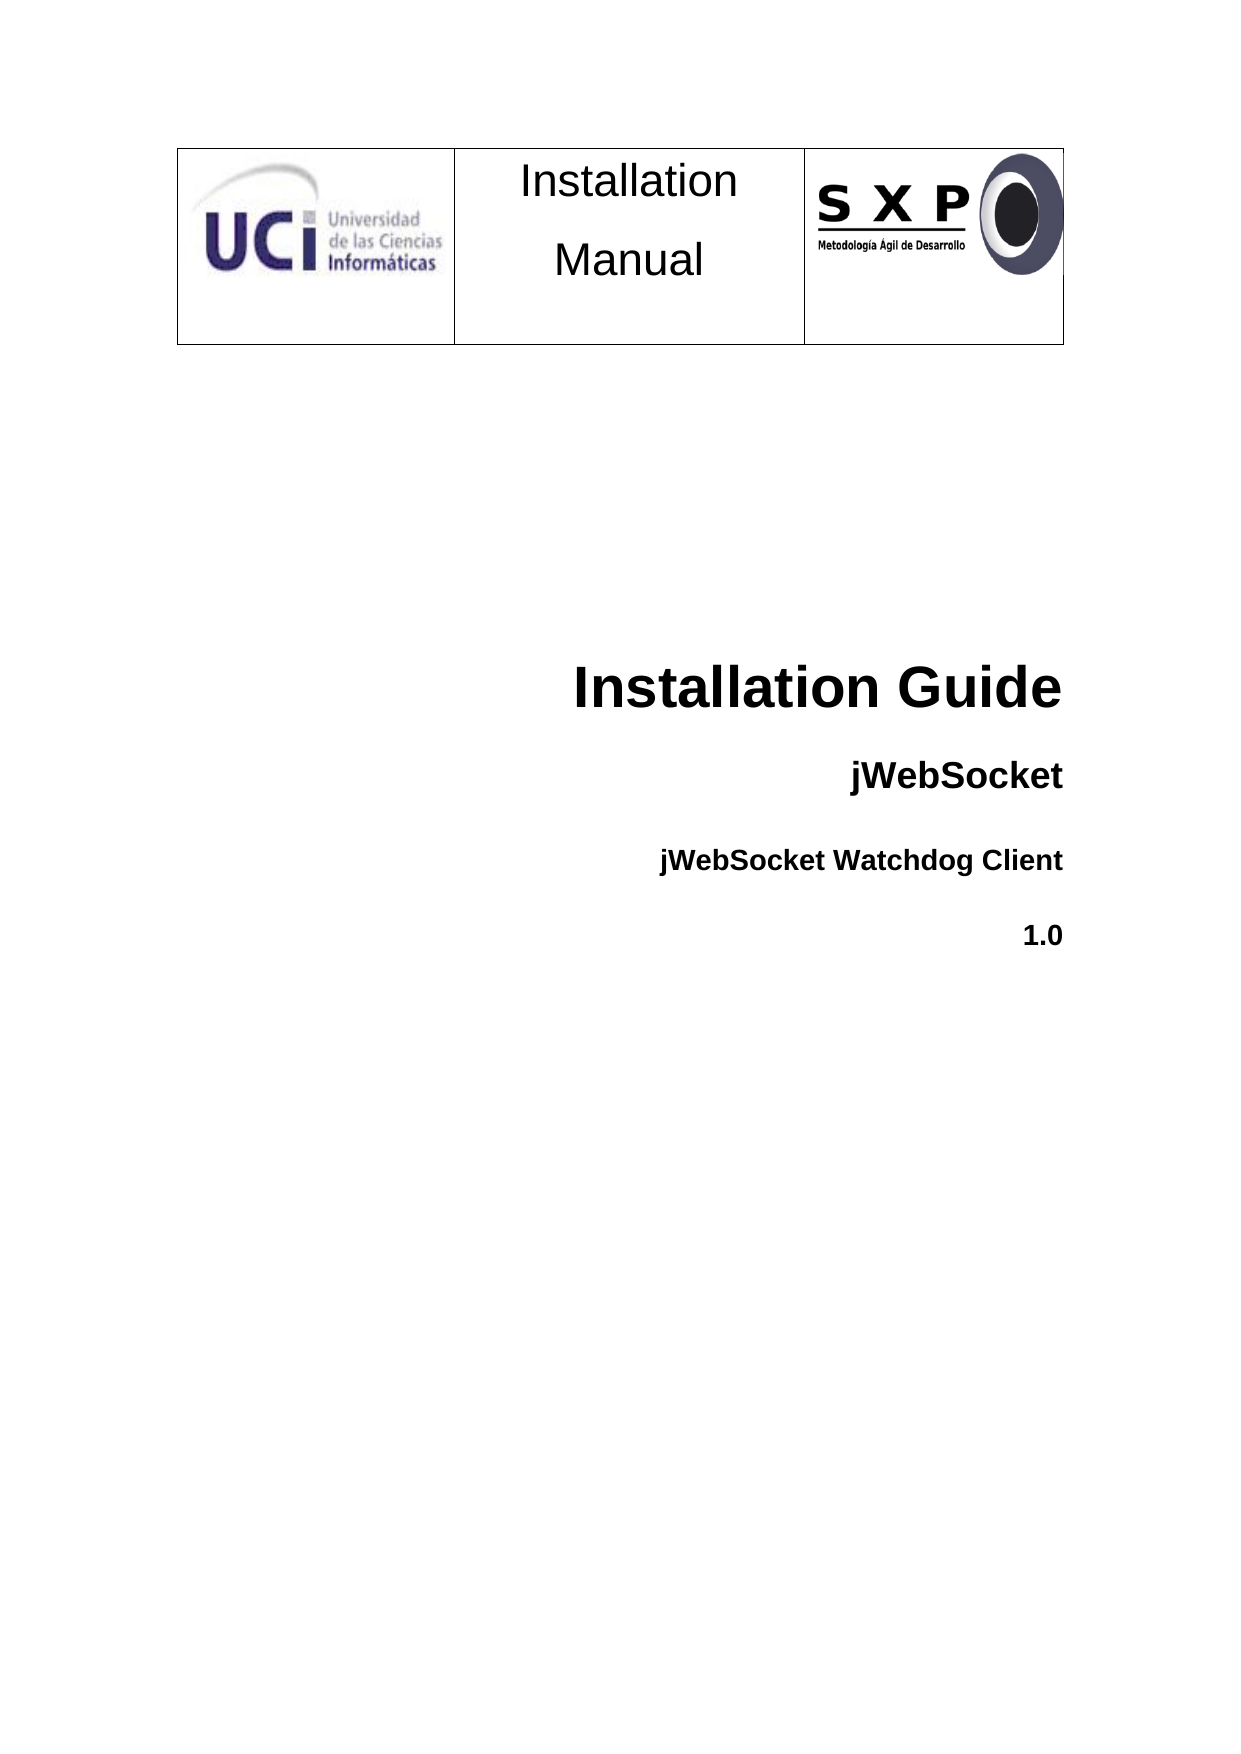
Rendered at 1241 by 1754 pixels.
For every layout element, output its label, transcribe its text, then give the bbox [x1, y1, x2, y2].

subtitle Installation Guide [238, 636, 1063, 703]
picture [183, 153, 452, 293]
text jWebSocket Watchdog Client [620, 826, 1063, 860]
text 1.0 [177, 901, 1063, 935]
text jWebSocket [177, 736, 1063, 779]
picture [817, 153, 1063, 276]
